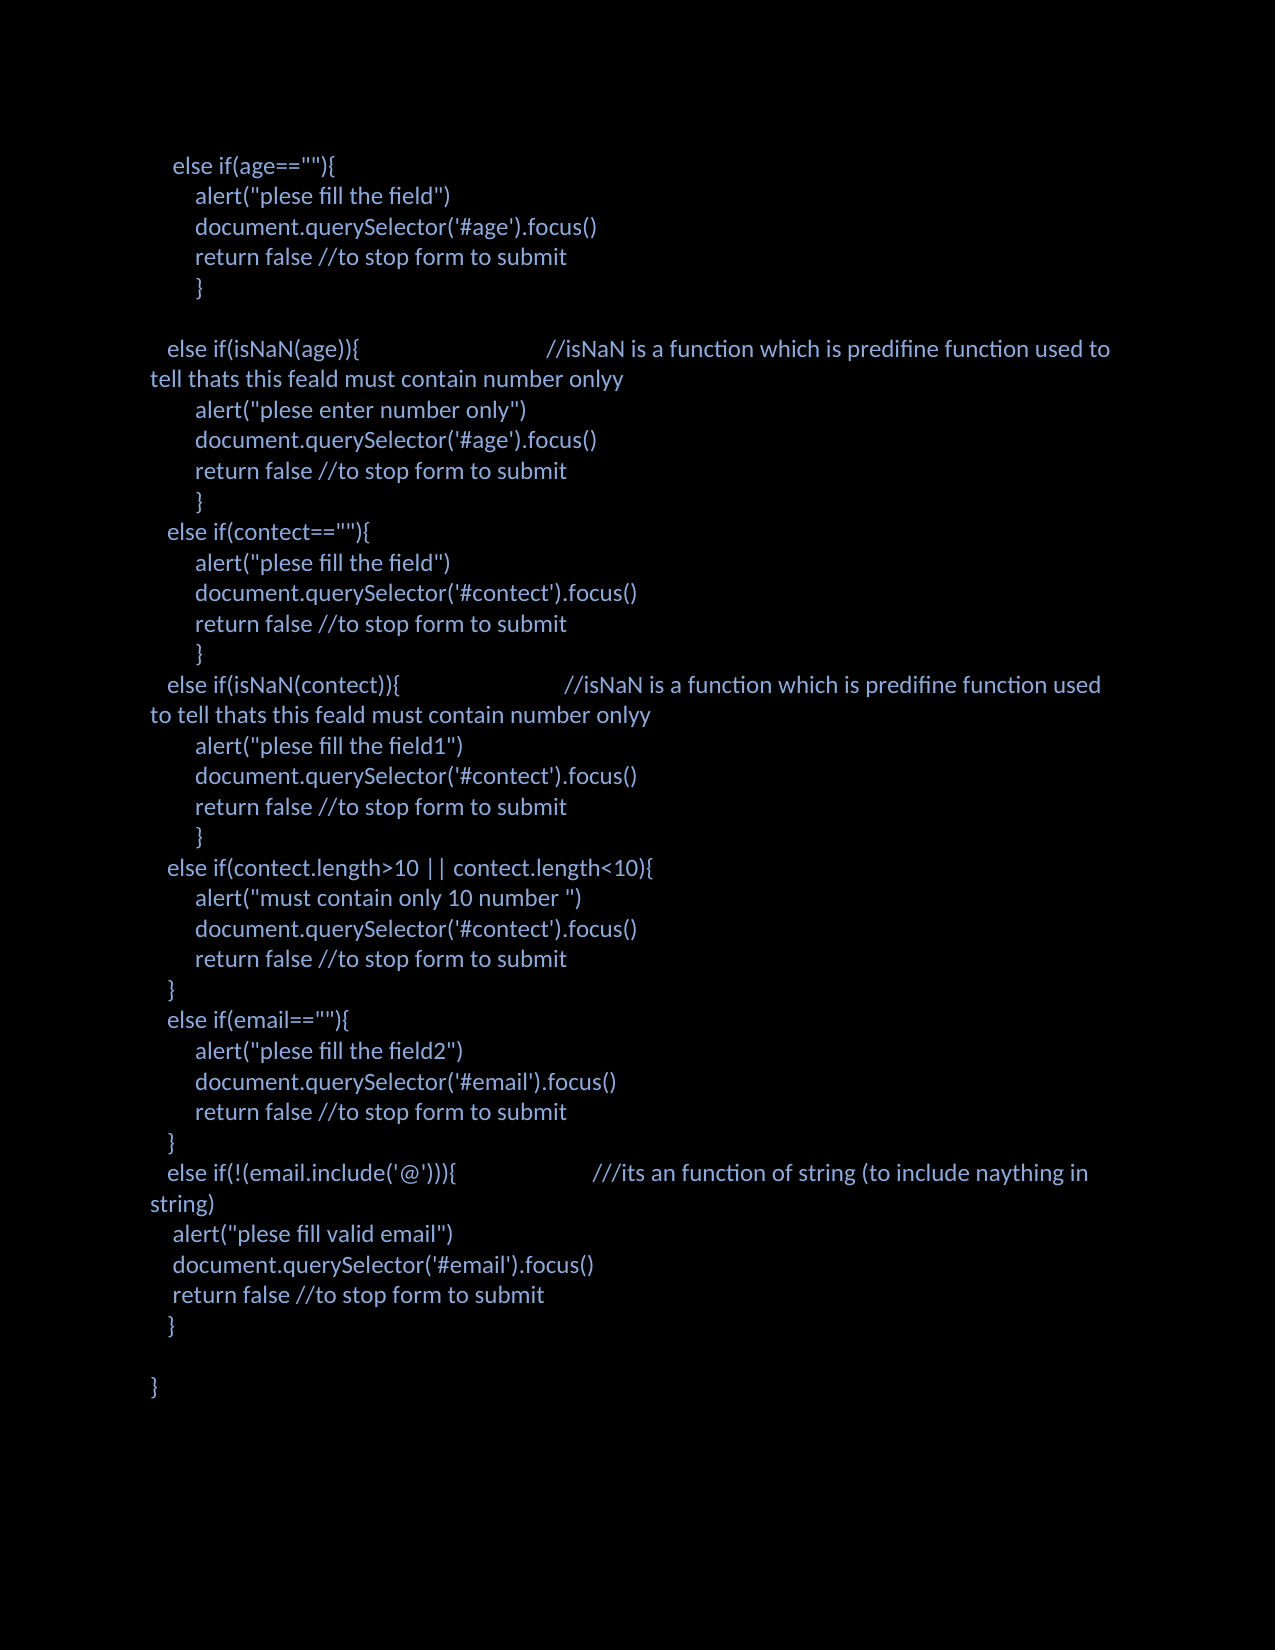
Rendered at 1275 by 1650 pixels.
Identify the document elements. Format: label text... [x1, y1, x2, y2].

text return false //to stop form to submit [150, 943, 1125, 974]
text document.querySelector('#email').focus() [150, 1066, 1125, 1096]
text } [150, 974, 1125, 1004]
text } [150, 821, 1125, 852]
text } [150, 1371, 1125, 1401]
text } [150, 272, 1125, 303]
text document.querySelector('#contect').focus() [150, 760, 1125, 791]
text else if(contect==""){ [150, 516, 1125, 547]
text return false //to stop form to submit [150, 608, 1125, 638]
text alert("must contain only 10 number ") [150, 882, 1125, 913]
text else if(isNaN(contect)){ //isNaN is a function which is predifine function used to tell thats this feald must contain number onlyy [150, 669, 1125, 730]
text document.querySelector('#age').focus() [150, 425, 1125, 455]
text return false //to stop form to submit [150, 791, 1125, 821]
text else if(age==""){ [150, 150, 1125, 181]
text return false //to stop form to submit [150, 1279, 1125, 1310]
text document.querySelector('#contect').focus() [150, 913, 1125, 943]
text } [150, 638, 1125, 669]
text return false //to stop form to submit [150, 455, 1125, 486]
text return false //to stop form to submit [150, 1096, 1125, 1127]
text else if(email==""){ [150, 1004, 1125, 1035]
text return false //to stop form to submit [150, 242, 1125, 272]
text document.querySelector('#email').focus() [150, 1249, 1125, 1279]
text alert("plese fill the field1") [150, 730, 1125, 760]
text } [150, 1310, 1125, 1340]
text else if(!(email.include('@'))){ ///its an function of string (to include naything in string) [150, 1157, 1125, 1218]
text alert("plese fill the field2") [150, 1035, 1125, 1066]
text alert("plese fill the field") [150, 181, 1125, 211]
text alert("plese fill valid email") [150, 1218, 1125, 1249]
text } [150, 486, 1125, 516]
text else if(contect.length>10 || contect.length<10){ [150, 852, 1125, 882]
text else if(isNaN(age)){ //isNaN is a function which is predifine function used to tell thats this feald must contain number onlyy [150, 333, 1125, 394]
text document.querySelector('#age').focus() [150, 211, 1125, 242]
text alert("plese enter number only") [150, 394, 1125, 425]
text alert("plese fill the field") [150, 547, 1125, 577]
text document.querySelector('#contect').focus() [150, 577, 1125, 608]
text } [150, 1127, 1125, 1157]
